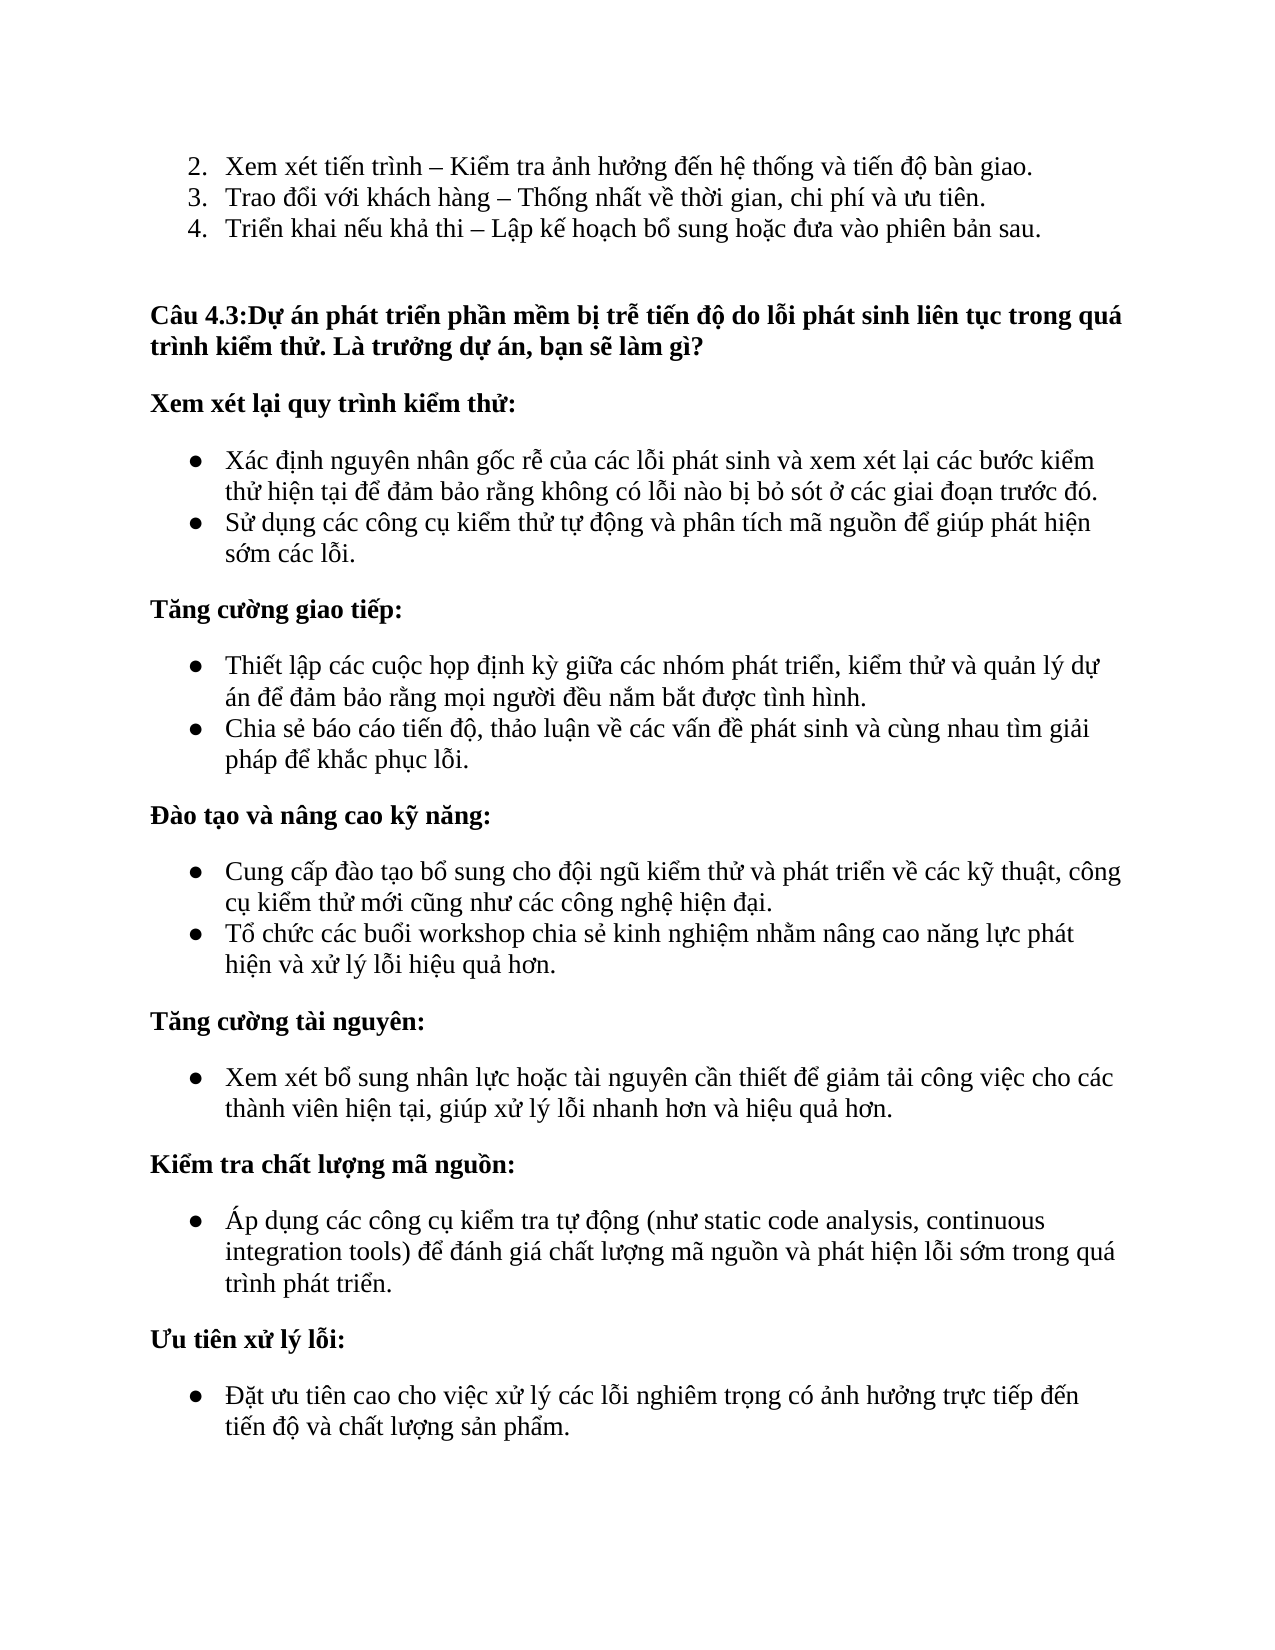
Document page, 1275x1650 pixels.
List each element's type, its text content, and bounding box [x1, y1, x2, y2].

list Đặt ưu tiên cao cho việc xử lý các lỗi nghiêm trọng có ảnh hưởng trực tiếp đến tiến độ và chất lượng sản phẩm. [187, 1379, 1125, 1441]
list Áp dụng các công cụ kiểm tra tự động (như static code analysis, continuous integration tools) để đánh giá chất lượng mã nguồn và phát hiện lỗi sớm trong quá trình phát triển. [187, 1204, 1125, 1298]
text Ưu tiên xử lý lỗi: [150, 1323, 1125, 1354]
list Cung cấp đào tạo bổ sung cho đội ngũ kiểm thử và phát triển về các kỹ thuật, công cụ kiểm thử mới cũng như các công nghệ hiện đại. [187, 855, 1125, 917]
list Thiết lập các cuộc họp định kỳ giữa các nhóm phát triển, kiểm thử và quản lý dự án để đảm bảo rằng mọi người đều nắm bắt được tình hình. [187, 649, 1125, 712]
text Tăng cường tài nguyên: [150, 1005, 1125, 1036]
text Đào tạo và nâng cao kỹ năng: [150, 799, 1125, 830]
list Chia sẻ báo cáo tiến độ, thảo luận về các vấn đề phát sinh và cùng nhau tìm giải pháp để khắc phục lỗi. [187, 712, 1125, 774]
list Xem xét bổ sung nhân lực hoặc tài nguyên cần thiết để giảm tải công việc cho các thành viên hiện tại, giúp xử lý lỗi nhanh hơn và hiệu quả hơn. [187, 1061, 1125, 1123]
list Xác định nguyên nhân gốc rễ của các lỗi phát sinh và xem xét lại các bước kiểm thử hiện tại để đảm bảo rằng không có lỗi nào bị bỏ sót ở các giai đoạn trước đó. [187, 444, 1125, 506]
text Tăng cường giao tiếp: [150, 593, 1125, 624]
text Xem xét lại quy trình kiểm thử: [150, 388, 1125, 419]
list Triển khai nếu khả thi – Lập kế hoạch bổ sung hoặc đưa vào phiên bản sau. [187, 212, 1125, 243]
subtitle Câu 4.3:Dự án phát triển phần mềm bị trễ tiến độ do lỗi phát sinh liên tục trong quá trình kiểm thử. Là trưởng dự án, bạn sẽ làm gì? [150, 299, 1125, 361]
list Tổ chức các buổi workshop chia sẻ kinh nghiệm nhằm nâng cao năng lực phát hiện và xử lý lỗi hiệu quả hơn. [187, 917, 1125, 980]
list Xem xét tiến trình – Kiểm tra ảnh hưởng đến hệ thống và tiến độ bàn giao. [187, 150, 1125, 181]
list Sử dụng các công cụ kiểm thử tự động và phân tích mã nguồn để giúp phát hiện sớm các lỗi. [187, 506, 1125, 568]
list Trao đổi với khách hàng – Thống nhất về thời gian, chi phí và ưu tiên. [187, 181, 1125, 212]
text Kiểm tra chất lượng mã nguồn: [150, 1148, 1125, 1179]
